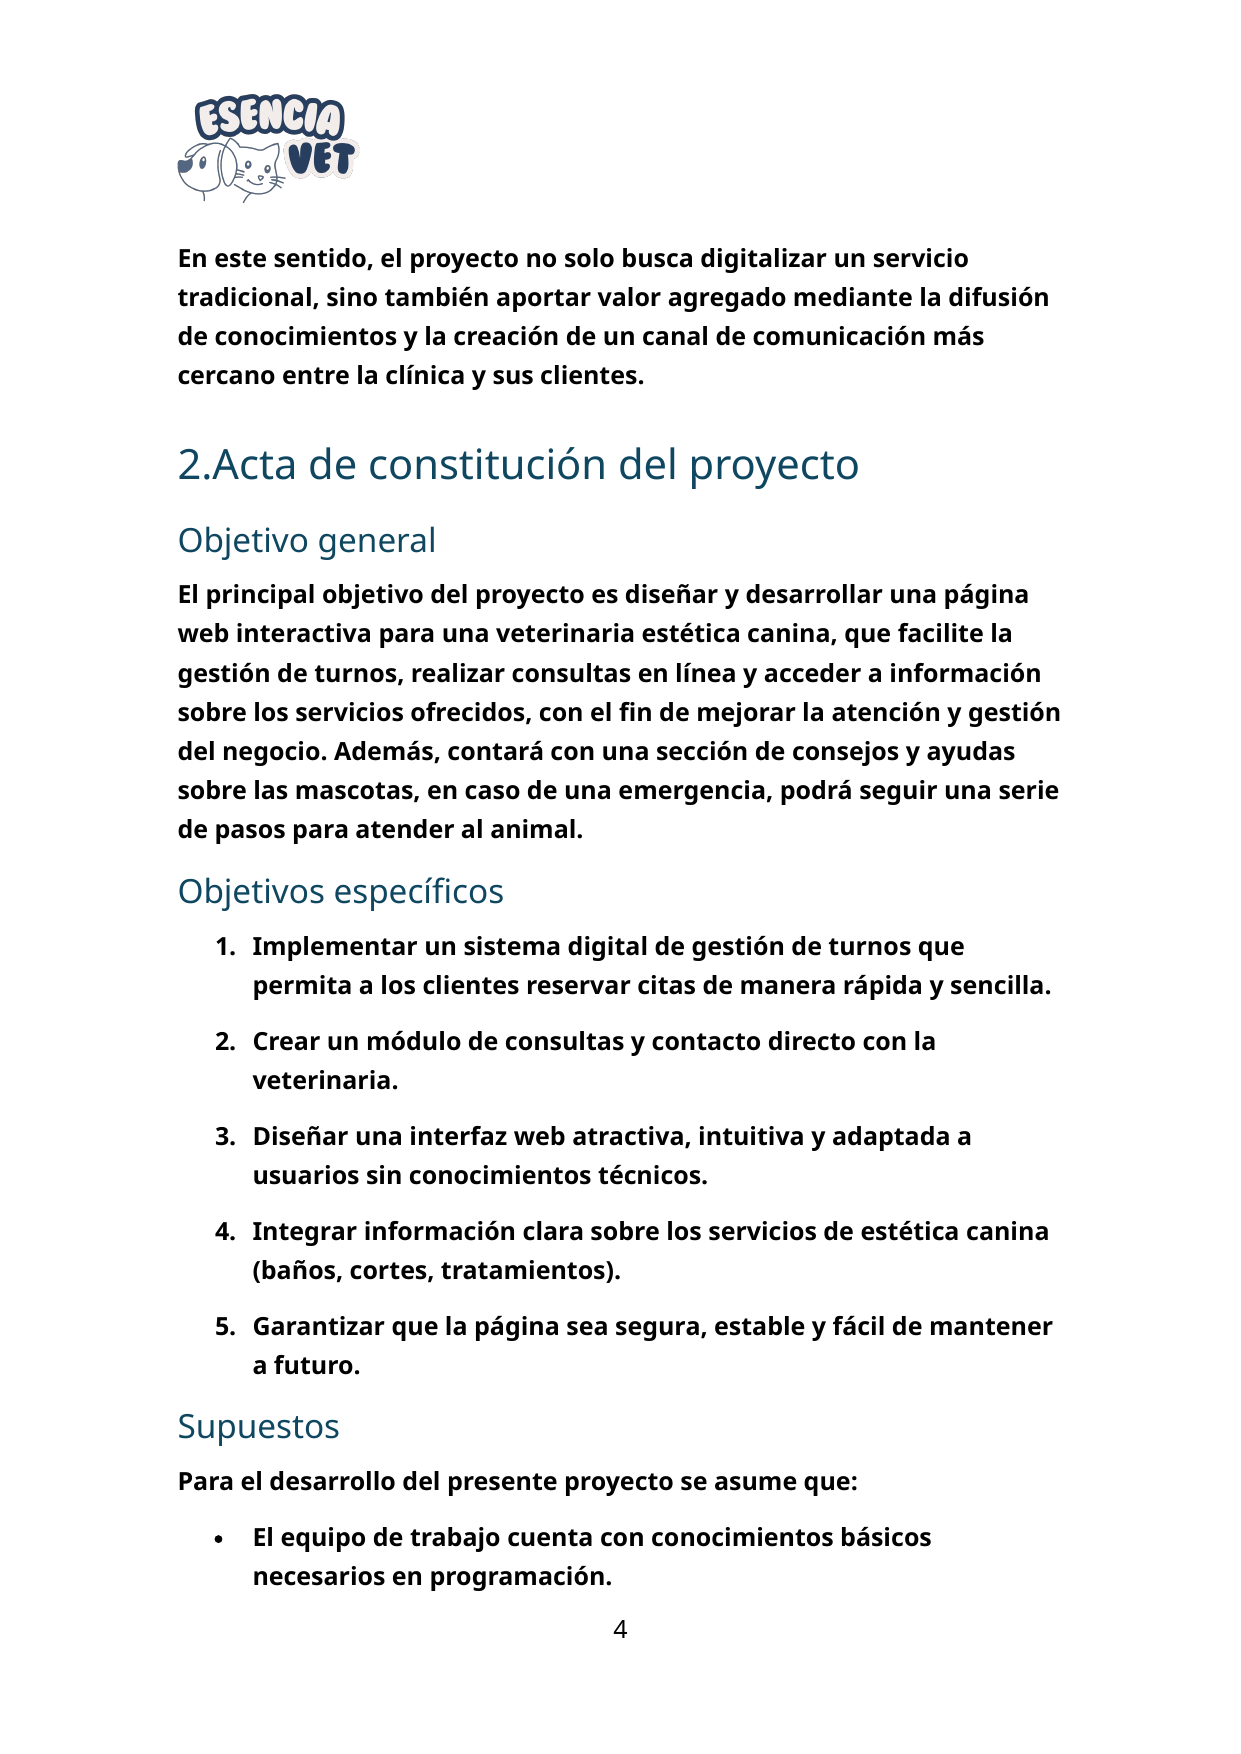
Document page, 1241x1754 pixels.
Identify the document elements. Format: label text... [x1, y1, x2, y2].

subtitle Objetivo general [177, 516, 1063, 562]
subtitle Supuestos [177, 1403, 1063, 1449]
picture [177, 73, 372, 207]
subtitle Objetivos específicos [177, 868, 1063, 913]
list Implementar un sistema digital de gestión de turnos que permita a los clientes reservar citas de manera rápida y sencilla. [215, 928, 1063, 1001]
text Para el desarrollo del presente proyecto se asume que: [177, 1464, 1063, 1498]
list Integrar información clara sobre los servicios de estética canina (baños, cortes, tratamientos). [215, 1213, 1063, 1286]
list Diseñar una interfaz web atractiva, intuitiva y adaptada a usuarios sin conocimientos técnicos. [215, 1118, 1063, 1191]
text En este sentido, el proyecto no solo busca digitalizar un servicio tradicional, sino también aportar valor agregado mediante la difusión de conocimientos y la creación de un canal de comunicación más cercano entre la clínica y sus clientes. [177, 240, 1063, 392]
list Crear un módulo de consultas y contacto directo con la veterinaria. [215, 1023, 1063, 1096]
list El equipo de trabajo cuenta con conocimientos básicos necesarios en programación. [215, 1519, 1063, 1593]
list Garantizar que la página sea segura, estable y fácil de mantener a futuro. [215, 1308, 1063, 1381]
text El principal objetivo del proyecto es diseñar y desarrollar una página web interactiva para una veterinaria estética canina, que facilite la gestión de turnos, realizar consultas en línea y acceder a información sobre los servicios ofrecidos, con el fin de mejorar la atención y gestión del negocio. Además, contará con una sección de consejos y ayudas sobre las mascotas, en caso de una emergencia, podrá seguir una serie de pasos para atender al animal. [177, 577, 1063, 846]
subtitle 2.Acta de constitución del proyecto [177, 434, 1063, 491]
